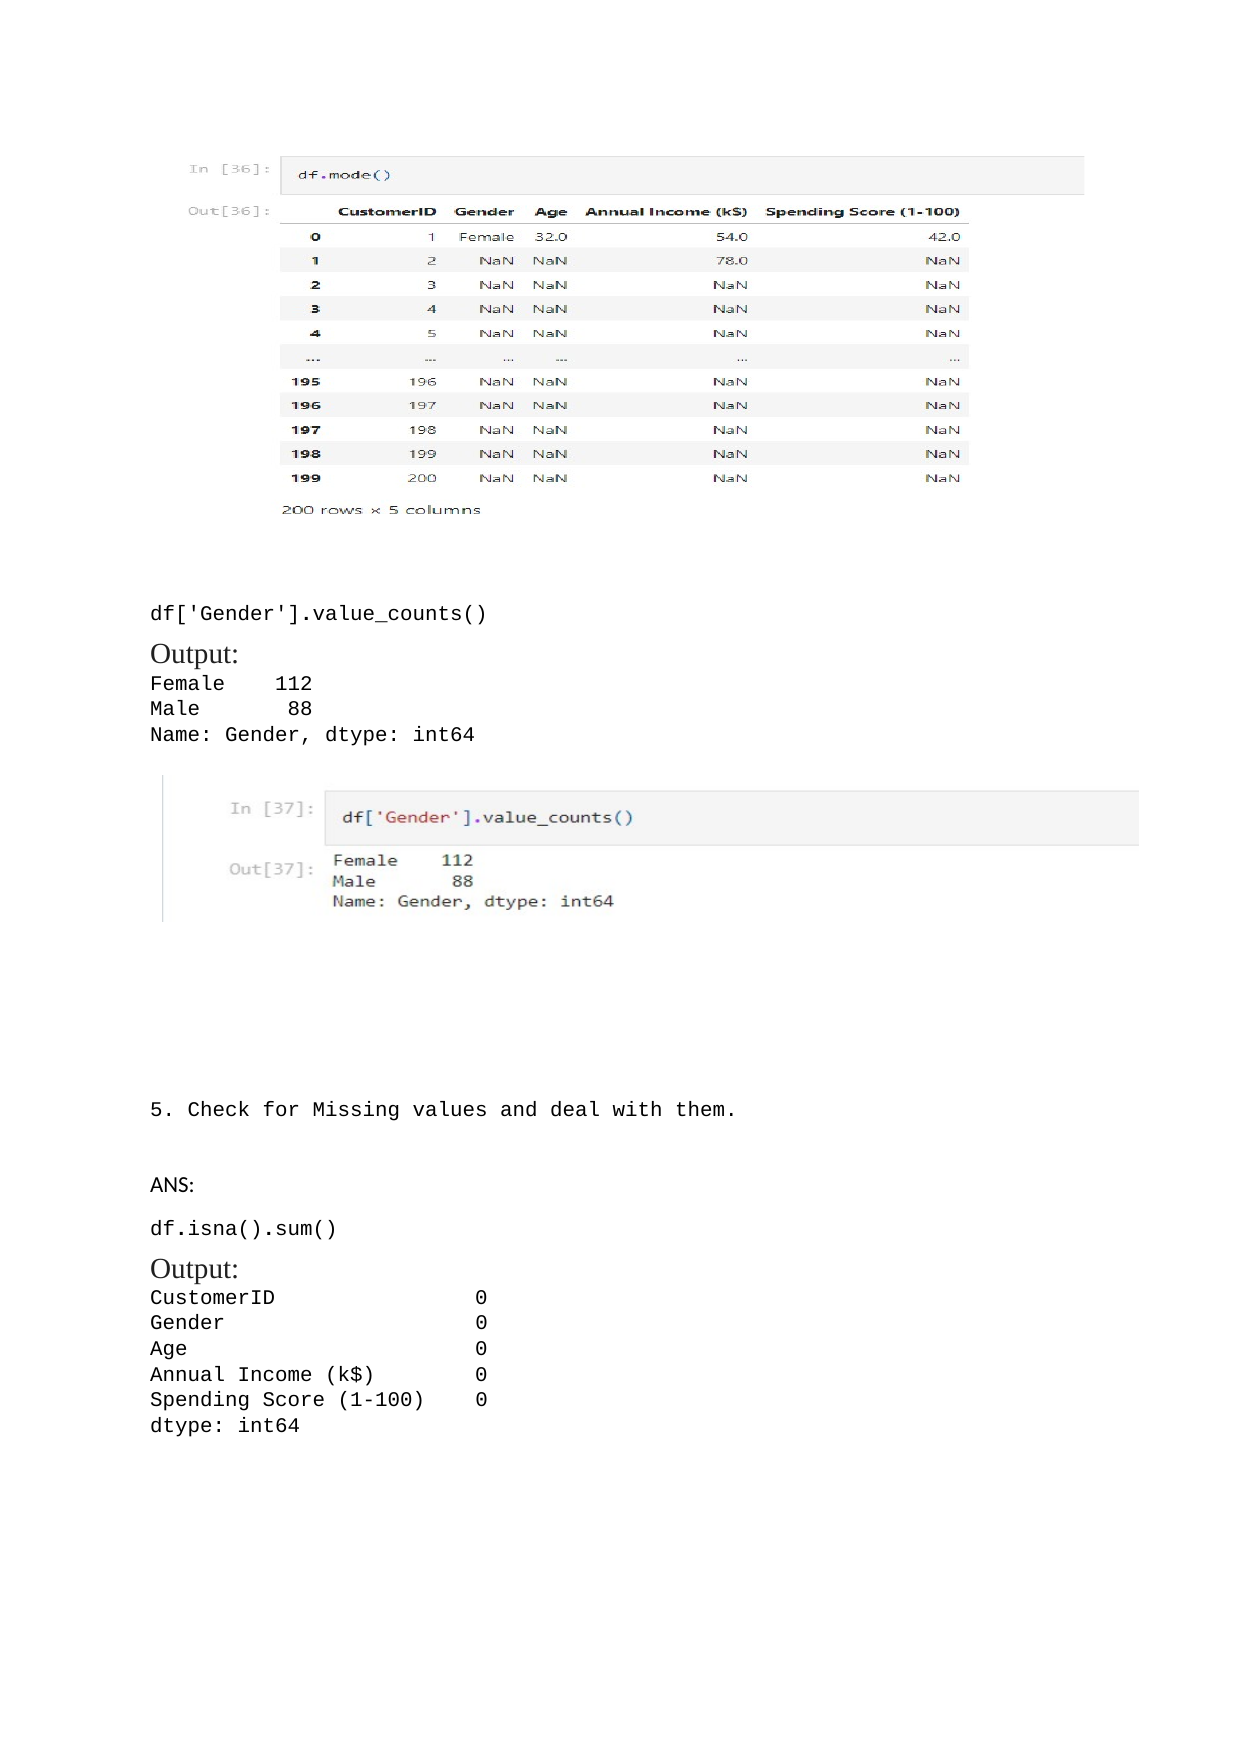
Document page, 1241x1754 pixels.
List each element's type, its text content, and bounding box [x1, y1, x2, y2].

text Age 0 [150, 1338, 1240, 1362]
list Check for Missing values and deal with them. [150, 1099, 1240, 1122]
text Annual Income (k$) 0 [150, 1363, 1240, 1387]
text Gender 0 [150, 1312, 1240, 1336]
picture [162, 775, 1139, 922]
text dtype: int64 [150, 1414, 1240, 1438]
text df['Gender'].value_counts() [150, 603, 1240, 627]
picture [188, 156, 1085, 514]
text df.isna().sum() [150, 1218, 1240, 1241]
text Male 88 [150, 698, 1240, 722]
subtitle Output: [150, 636, 1240, 670]
text Name: Gender, dtype: int64 [150, 724, 1240, 747]
text Spending Score (1-100) 0 [150, 1389, 1240, 1413]
subtitle ANS: [150, 1170, 1240, 1198]
text Female 112 [150, 673, 1240, 696]
text CustomerID 0 [150, 1287, 1240, 1311]
subtitle Output: [150, 1251, 1240, 1284]
